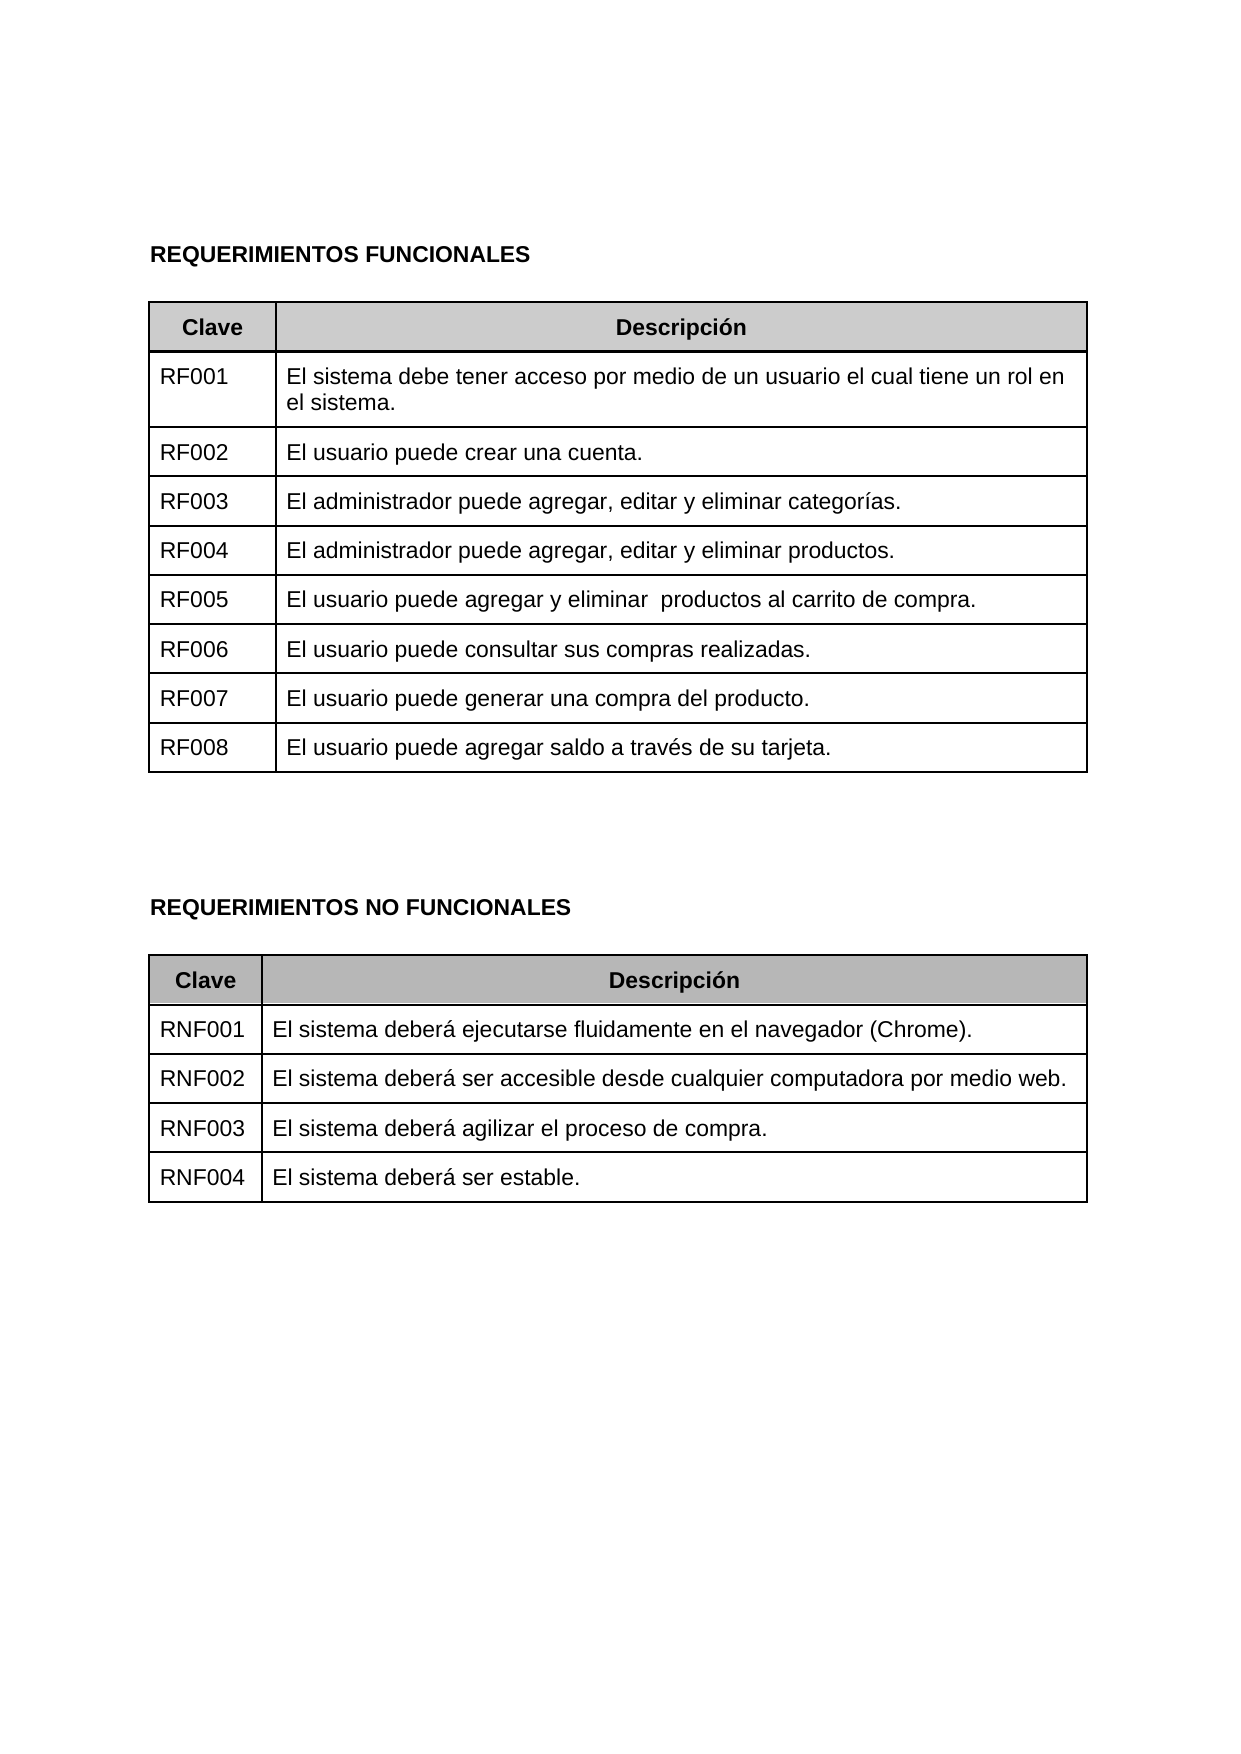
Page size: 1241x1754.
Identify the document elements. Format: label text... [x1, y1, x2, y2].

table_cell El sistema deberá ser estable. [263, 1153, 1086, 1201]
text REQUERIMIENTOS FUNCIONALES [150, 241, 1090, 267]
table_header Clave [150, 956, 261, 1003]
table_cell El sistema debe tener acceso por medio de un usuario el cual tiene un rol en el sistema. [277, 353, 1086, 426]
table_cell El sistema deberá ser accesible desde cualquier computadora por medio web. [263, 1055, 1086, 1102]
table_cell RF006 [150, 625, 275, 672]
table_cell RF007 [150, 674, 275, 722]
table_cell El administrador puede agregar, editar y eliminar categorías. [277, 477, 1086, 524]
table_cell El usuario puede crear una cuenta. [277, 428, 1086, 475]
table_cell RNF002 [150, 1055, 261, 1102]
table_header Clave [150, 303, 275, 350]
table_header Descripción [277, 303, 1086, 350]
table_cell RF001 [150, 353, 275, 426]
table_cell El usuario puede agregar y eliminar productos al carrito de compra. [277, 576, 1086, 623]
text REQUERIMIENTOS NO FUNCIONALES [150, 894, 1090, 920]
table_cell El sistema deberá agilizar el proceso de compra. [263, 1104, 1086, 1151]
table_cell El usuario puede generar una compra del producto. [277, 674, 1086, 722]
table_cell RNF003 [150, 1104, 261, 1151]
table_cell RF005 [150, 576, 275, 623]
table_cell RF002 [150, 428, 275, 475]
table_cell RF003 [150, 477, 275, 524]
table_cell El usuario puede consultar sus compras realizadas. [277, 625, 1086, 672]
table_cell El administrador puede agregar, editar y eliminar productos. [277, 527, 1086, 574]
table_cell El sistema deberá ejecutarse fluidamente en el navegador (Chrome). [263, 1006, 1086, 1053]
table_cell RNF001 [150, 1006, 261, 1053]
table_cell El usuario puede agregar saldo a través de su tarjeta. [277, 724, 1086, 771]
table_cell RF008 [150, 724, 275, 771]
table_header Descripción [263, 956, 1086, 1003]
table_cell RF004 [150, 527, 275, 574]
table_cell RNF004 [150, 1153, 261, 1201]
